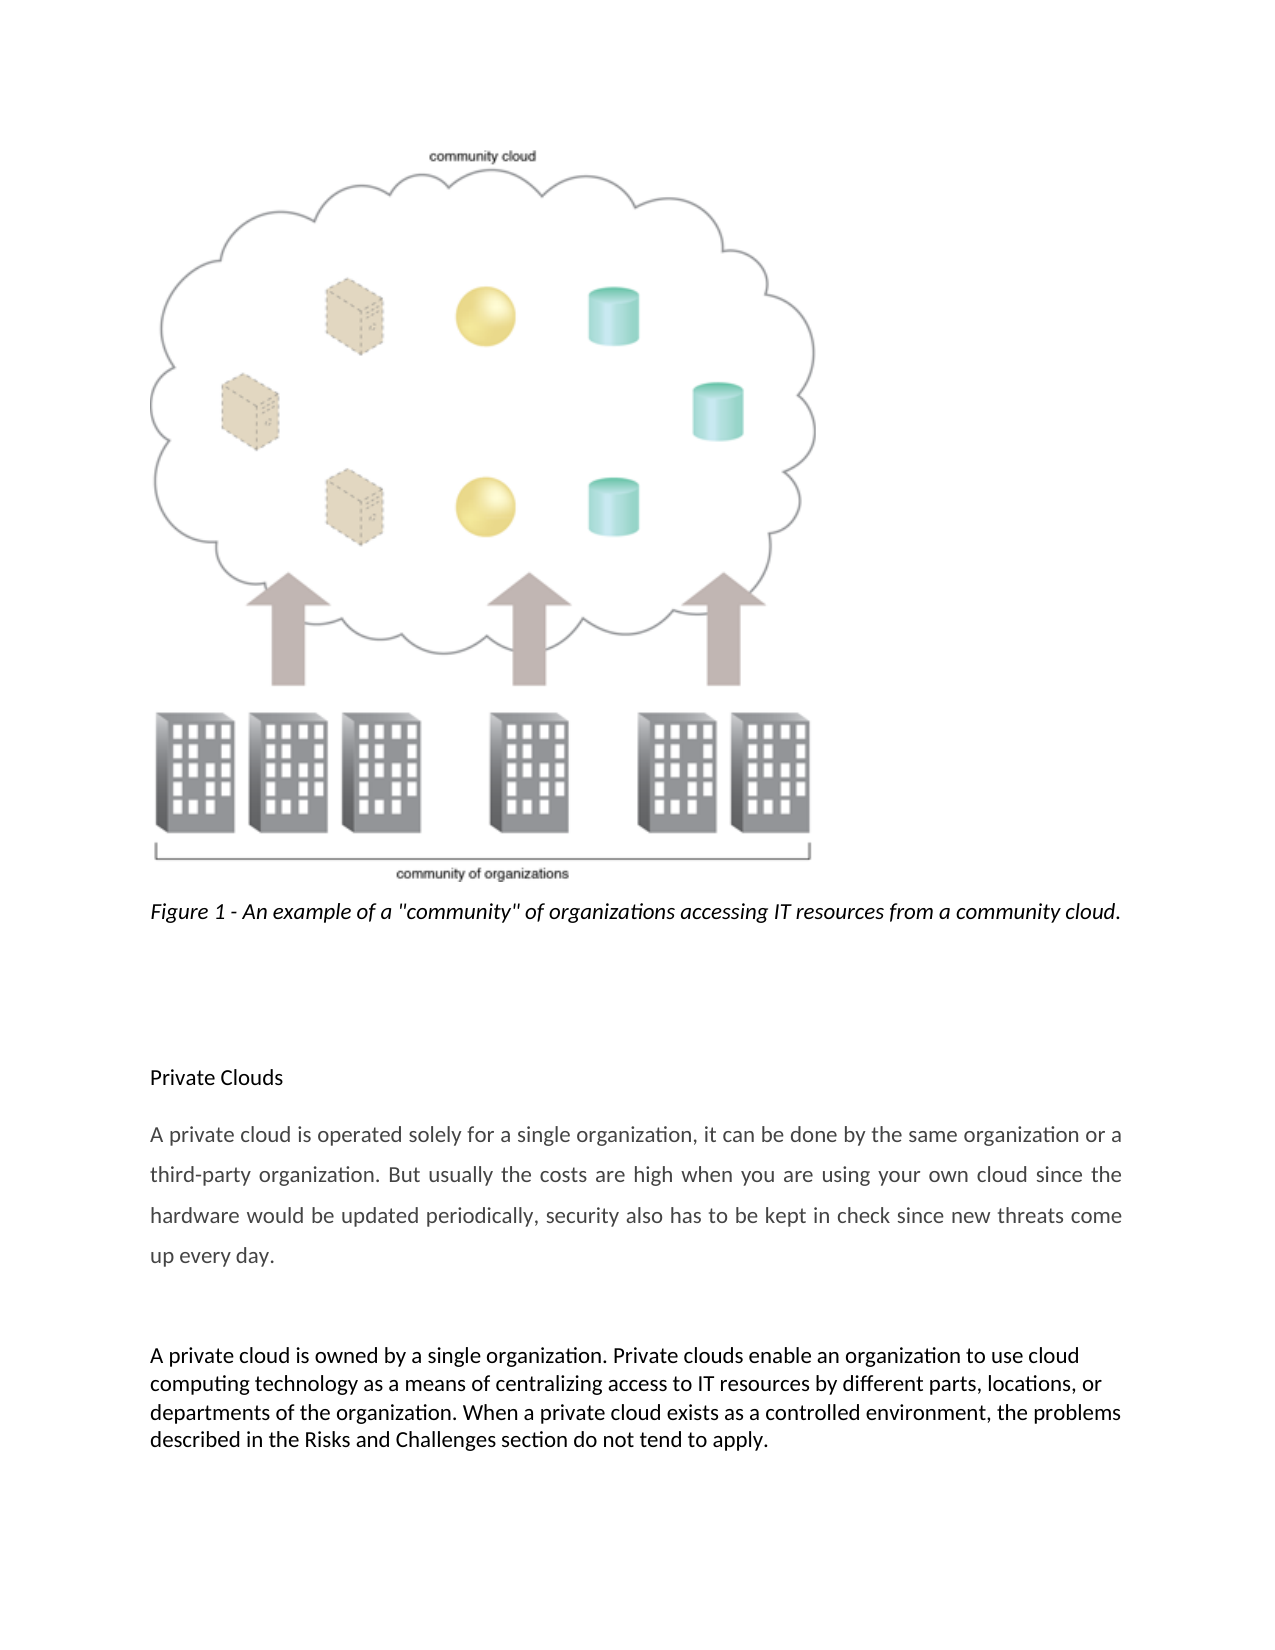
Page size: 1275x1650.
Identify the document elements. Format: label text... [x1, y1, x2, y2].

text A private cloud is owned by a single organization. Private clouds enable an organization to use cloud computing technology as a means of centralizing access to IT resources by different parts, locations, or departments of the organization. When a private cloud exists as a controlled environment, the problems described in the Risks and Challenges section do not tend to apply. [150, 1342, 1125, 1454]
text Figure 1 - An example of a "community" of organizations accessing IT resources from a community cloud. [150, 897, 1125, 925]
picture [150, 150, 816, 882]
text Private Clouds [150, 1054, 1125, 1092]
text A private cloud is operated solely for a single organization, it can be done by the same organization or a third-party organization. But usually the costs are high when you are using your own cloud since the hardware would be updated periodically, security also has to be kept in check since new threats come up every day. [150, 1107, 1125, 1270]
